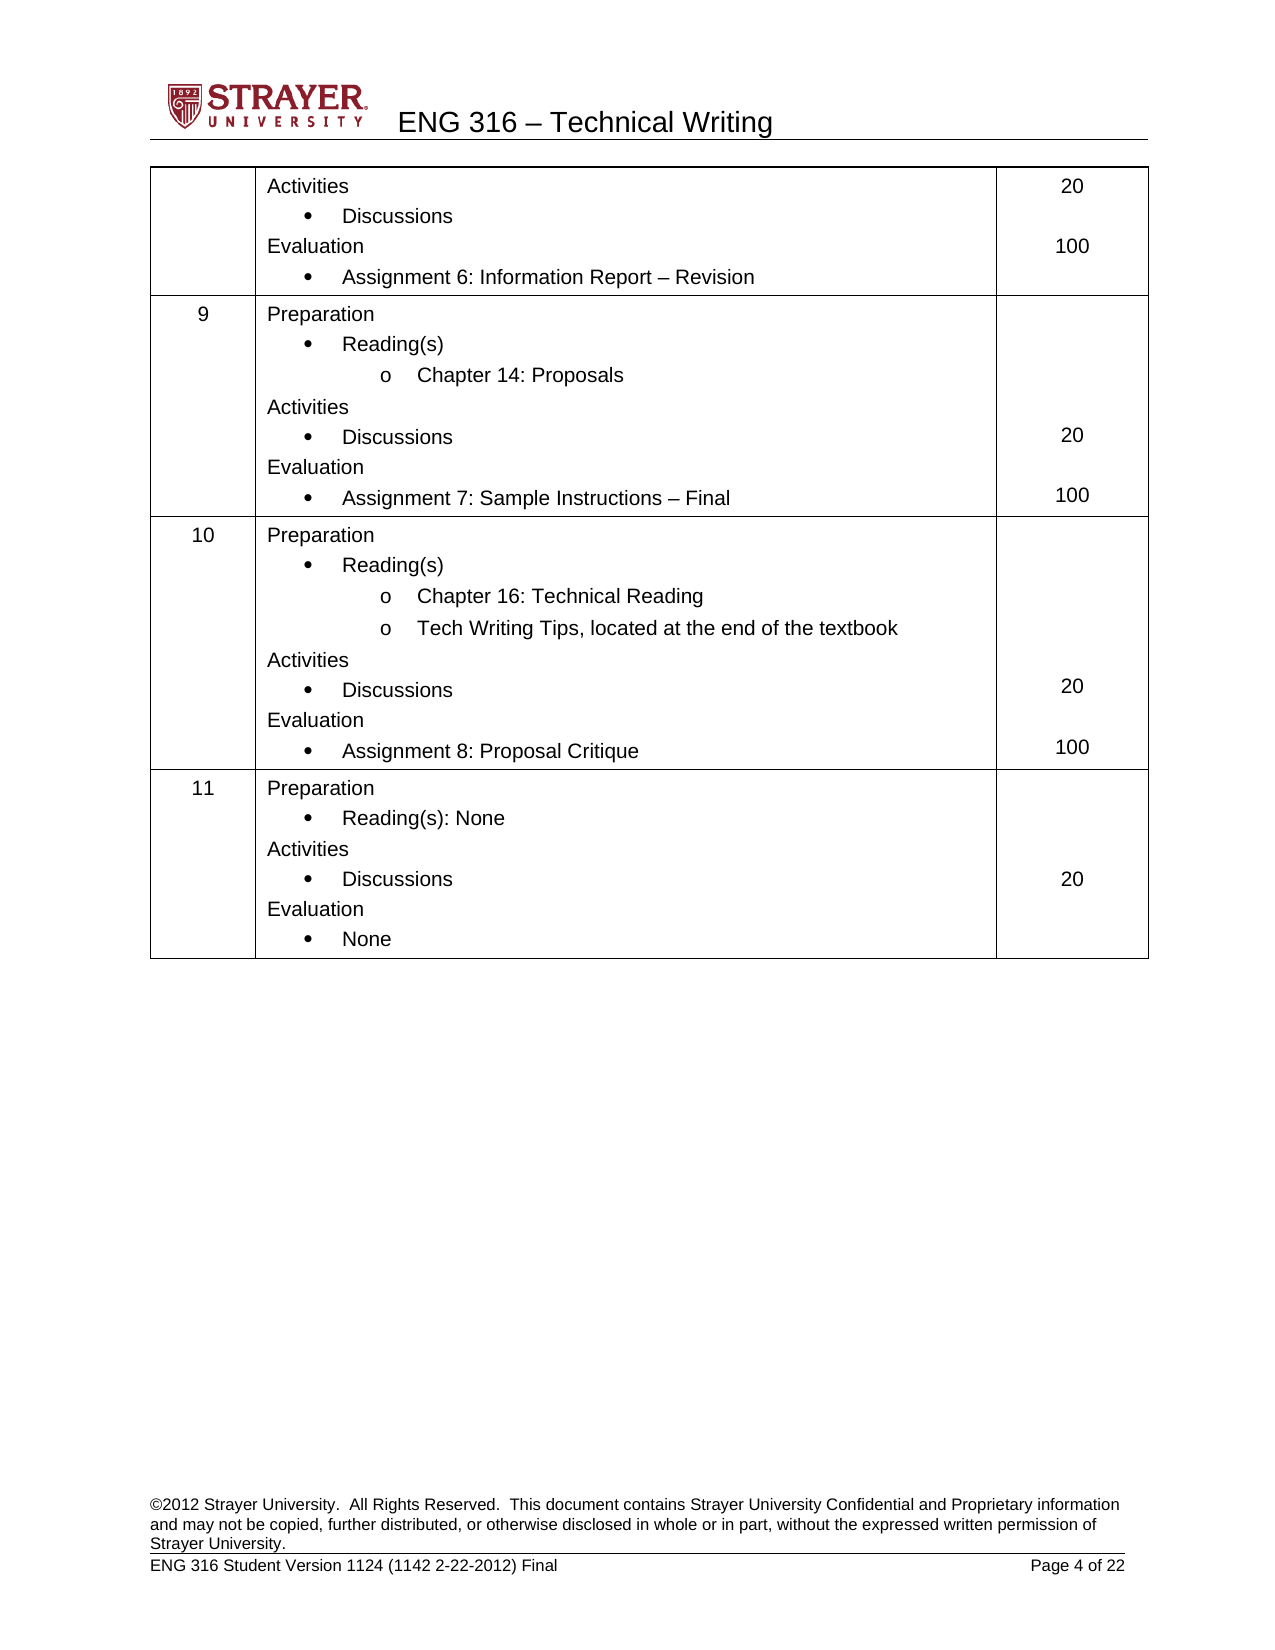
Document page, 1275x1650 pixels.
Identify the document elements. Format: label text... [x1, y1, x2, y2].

picture [161, 75, 374, 139]
table_cell 8 [151, 168, 255, 295]
table_cell 10 [151, 517, 255, 769]
table_cell 20 100 [997, 168, 1148, 295]
table_cell 20 [997, 770, 1148, 958]
table_cell 9 [151, 296, 255, 516]
table_cell Preparation Reading(s) Chapter 16: Technical Reading Tech Writing Tips, located at the end of the textbook Activities Discussions Evaluation Assignment 8: Proposal Critique [256, 517, 996, 769]
table_cell Preparation Reading(s) Chapter 13: Recommendation Reports Activities Discussions Evaluation Assignment 6: Information Report – Revision [256, 168, 996, 295]
table_cell Preparation Reading(s) Chapter 14: Proposals Activities Discussions Evaluation Assignment 7: Sample Instructions – Final [256, 296, 996, 516]
table_cell Preparation Reading(s): None Activities Discussions Evaluation None [256, 770, 996, 958]
table_cell 20 100 [997, 517, 1148, 769]
table_cell 20 100 [997, 296, 1148, 516]
table_cell 11 [151, 770, 255, 958]
